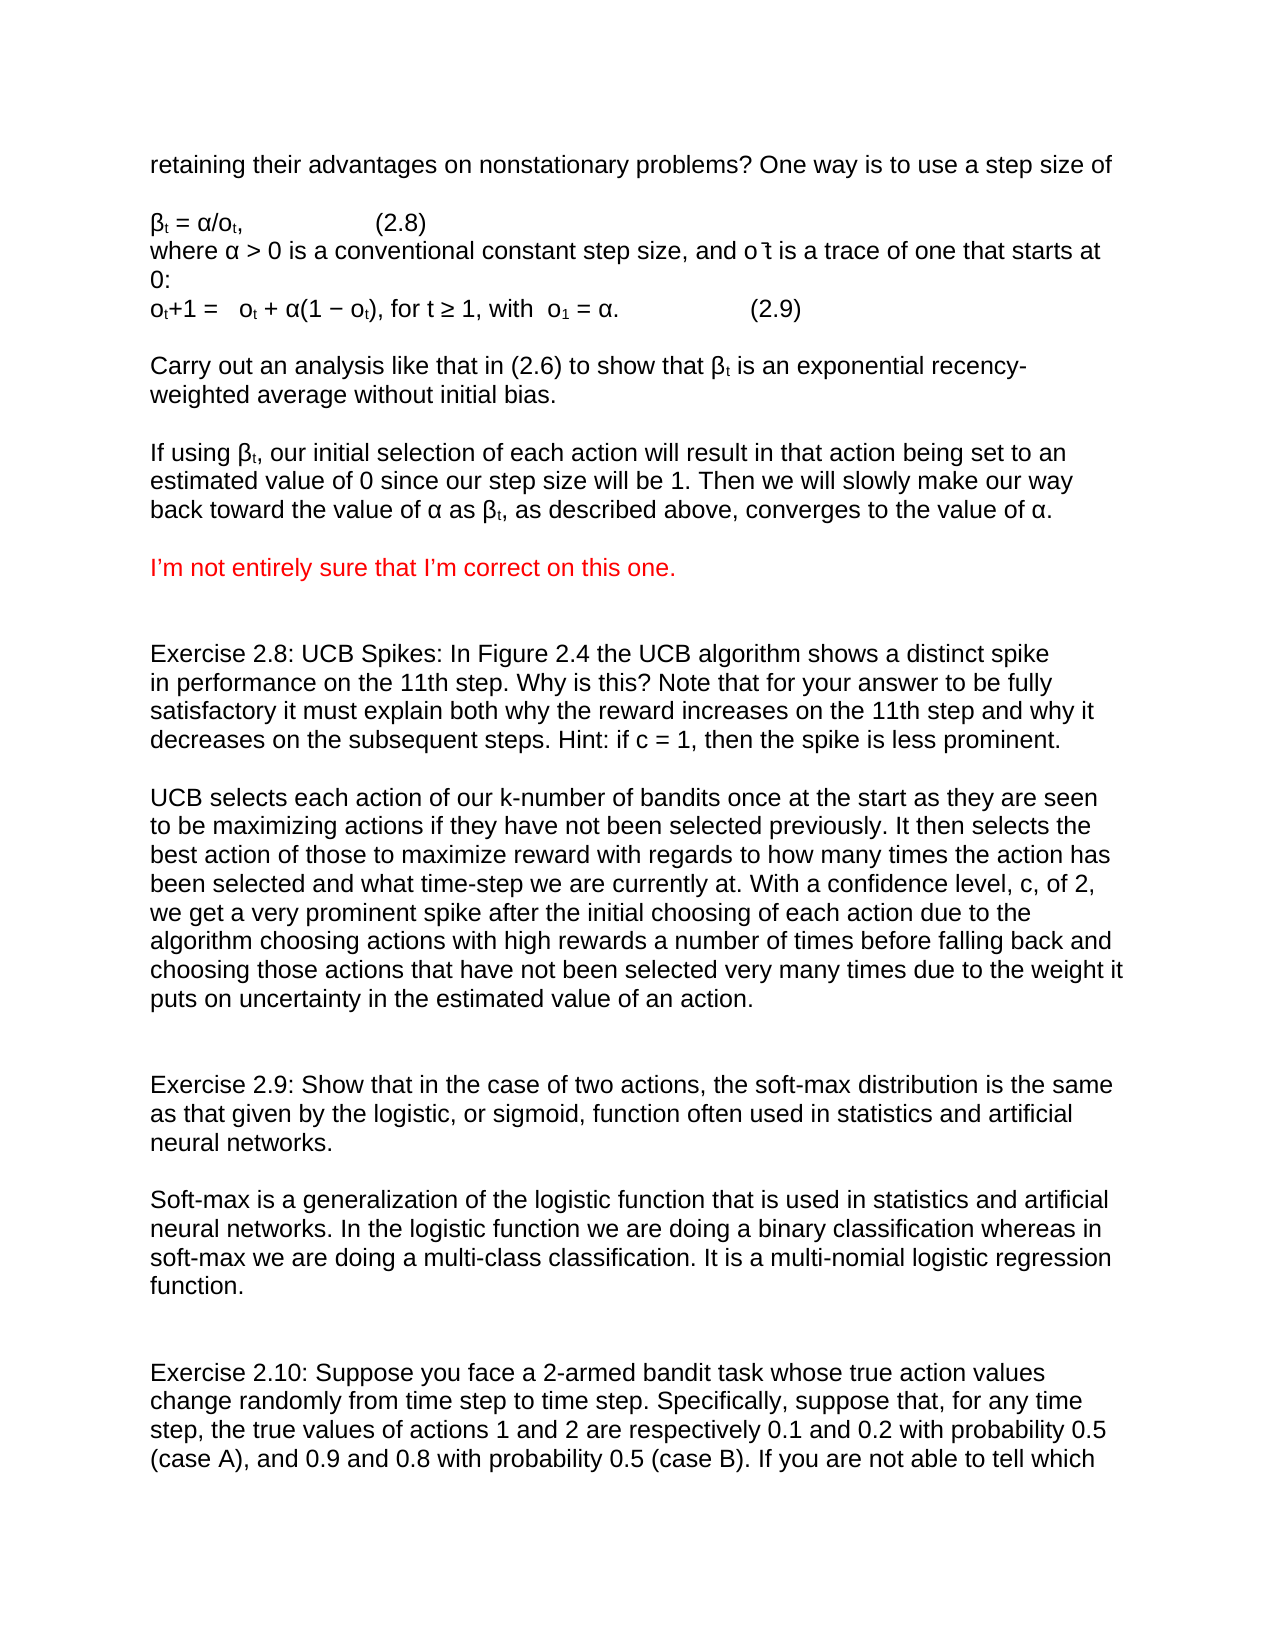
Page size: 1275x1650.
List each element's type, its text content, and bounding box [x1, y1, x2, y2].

text βt = α/ot, (2.8) [150, 207, 1125, 236]
text Carry out an analysis like that in (2.6) to show that βt is an exponential recency-weighted average without initial bias. [150, 351, 1125, 409]
text If using βt, our initial selection of each action will result in that action being set to an estimated value of 0 since our step size will be 1. Then we will slowly make our way back toward the value of α as βt, as described above, converges to the value of α. [150, 437, 1125, 524]
text retaining their advantages on nonstationary problems? One way is to use a step size of [150, 150, 1125, 179]
text satisfactory it must explain both why the reward increases on the 11th step and why it [150, 696, 1125, 725]
text Exercise 2.9: Show that in the case of two actions, the soft-max distribution is the same [150, 1070, 1125, 1099]
text neural networks. [150, 1127, 1125, 1156]
text UCB selects each action of our k-number of bandits once at the start as they are seen to be maximizing actions if they have not been selected previously. It then selects the best action of those to maximize reward with regards to how many times the action has been selected and what time-step we are currently at. With a confidence level, c, of 2, we get a very prominent spike after the initial choosing of each action due to the algorithm choosing actions with high rewards a number of times before falling back and choosing those actions that have not been selected very many times due to the weight it puts on uncertainty in the estimated value of an action. [150, 782, 1125, 1012]
text Exercise 2.8: UCB Spikes: In Figure 2.4 the UCB algorithm shows a distinct spike [150, 639, 1125, 667]
text where α > 0 is a conventional constant step size, and o ̄t is a trace of one that starts at 0: [150, 236, 1125, 294]
text decreases on the subsequent steps. Hint: if c = 1, then the spike is less prominent. [150, 725, 1125, 754]
text as that given by the logistic, or sigmoid, function often used in statistics and artificial [150, 1099, 1125, 1127]
text I’m not entirely sure that I’m correct on this one. [150, 552, 1125, 581]
text Soft-max is a generalization of the logistic function that is used in statistics and artificial neural networks. In the logistic function we are doing a binary classification whereas in soft-max we are doing a multi-class classification. It is a multi-nomial logistic regression function. [150, 1185, 1125, 1300]
text ot+1 = ot + α(1 − ot), for t ≥ 1, with o1 = α. (2.9) [150, 294, 1125, 322]
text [150, 1357, 1125, 1472]
text in performance on the 11th step. Why is this? Note that for your answer to be fully [150, 667, 1125, 696]
